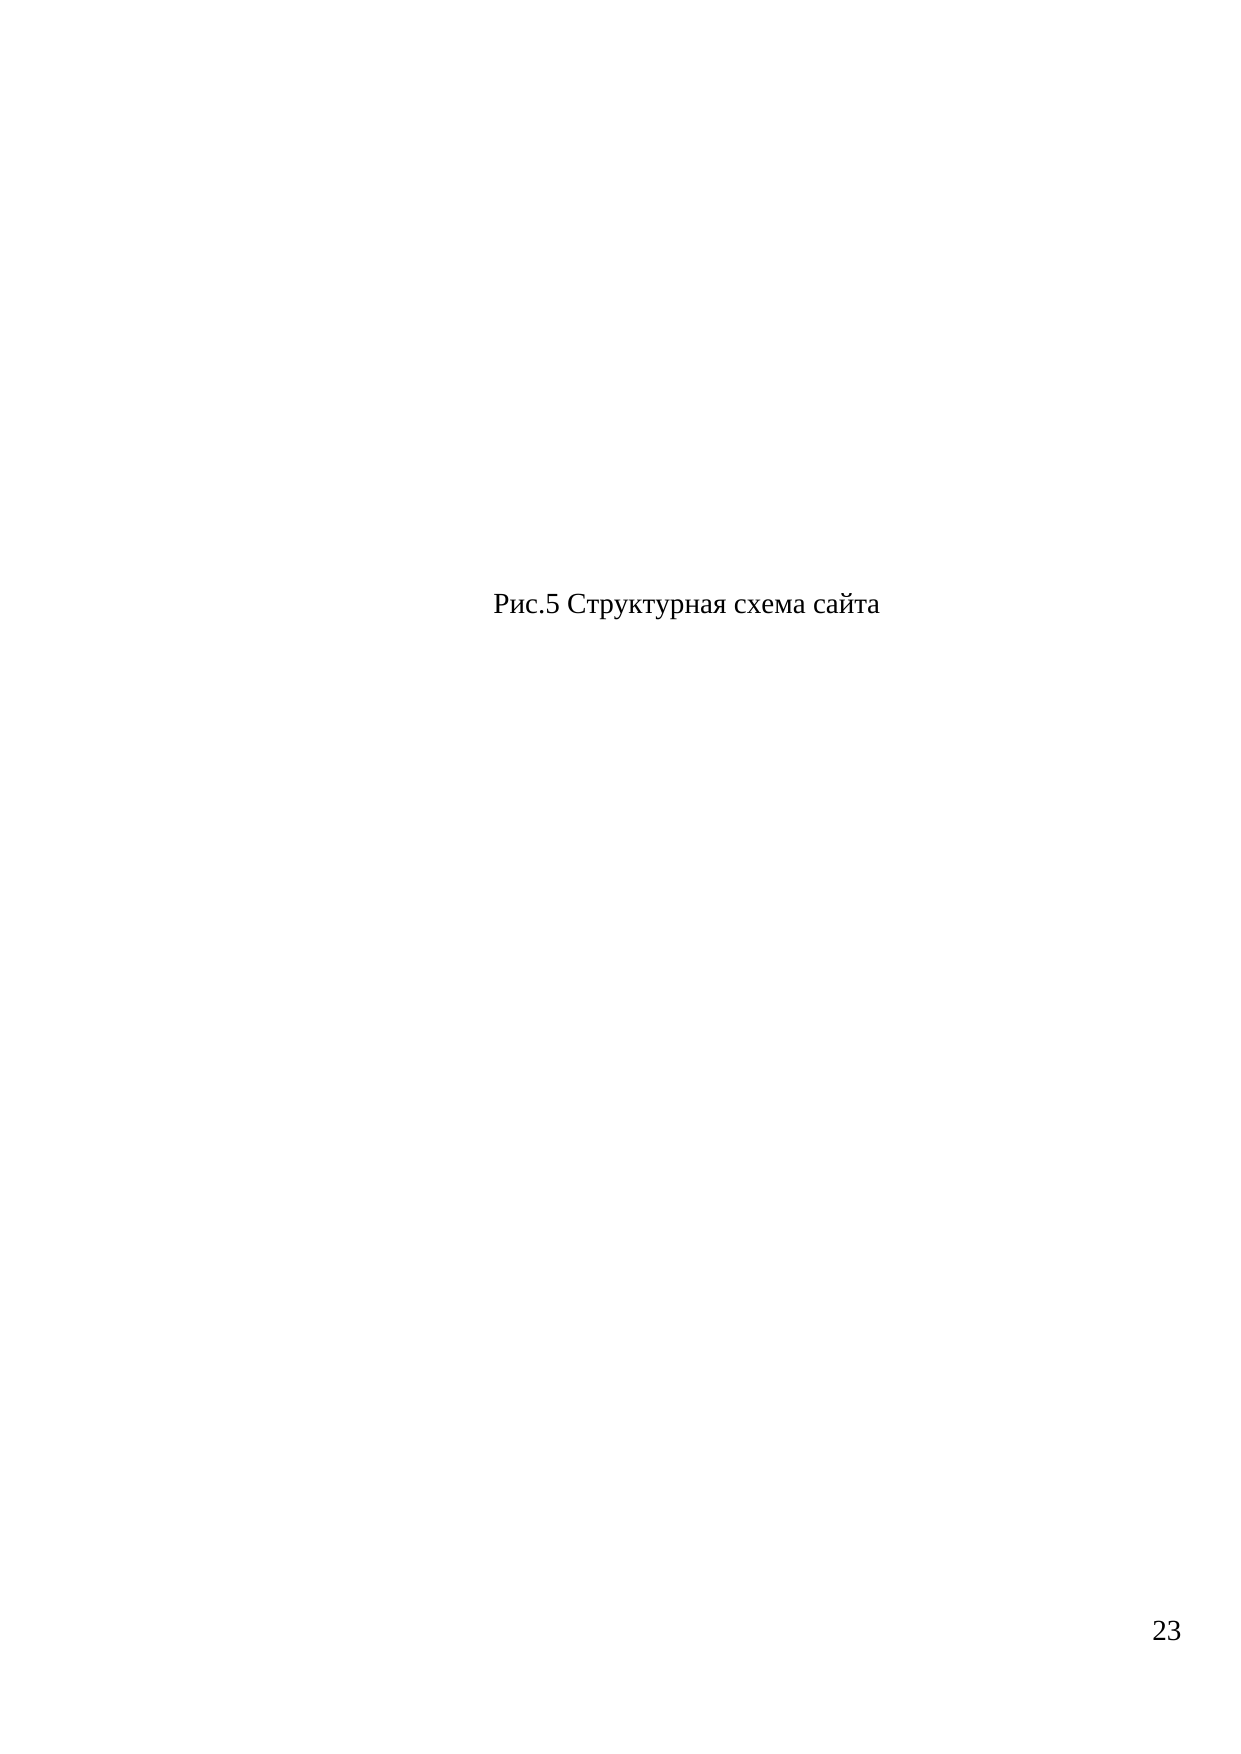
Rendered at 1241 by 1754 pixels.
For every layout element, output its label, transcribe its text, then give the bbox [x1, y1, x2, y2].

subtitle Рис.5 Структурная схема сайта [118, 586, 1181, 620]
